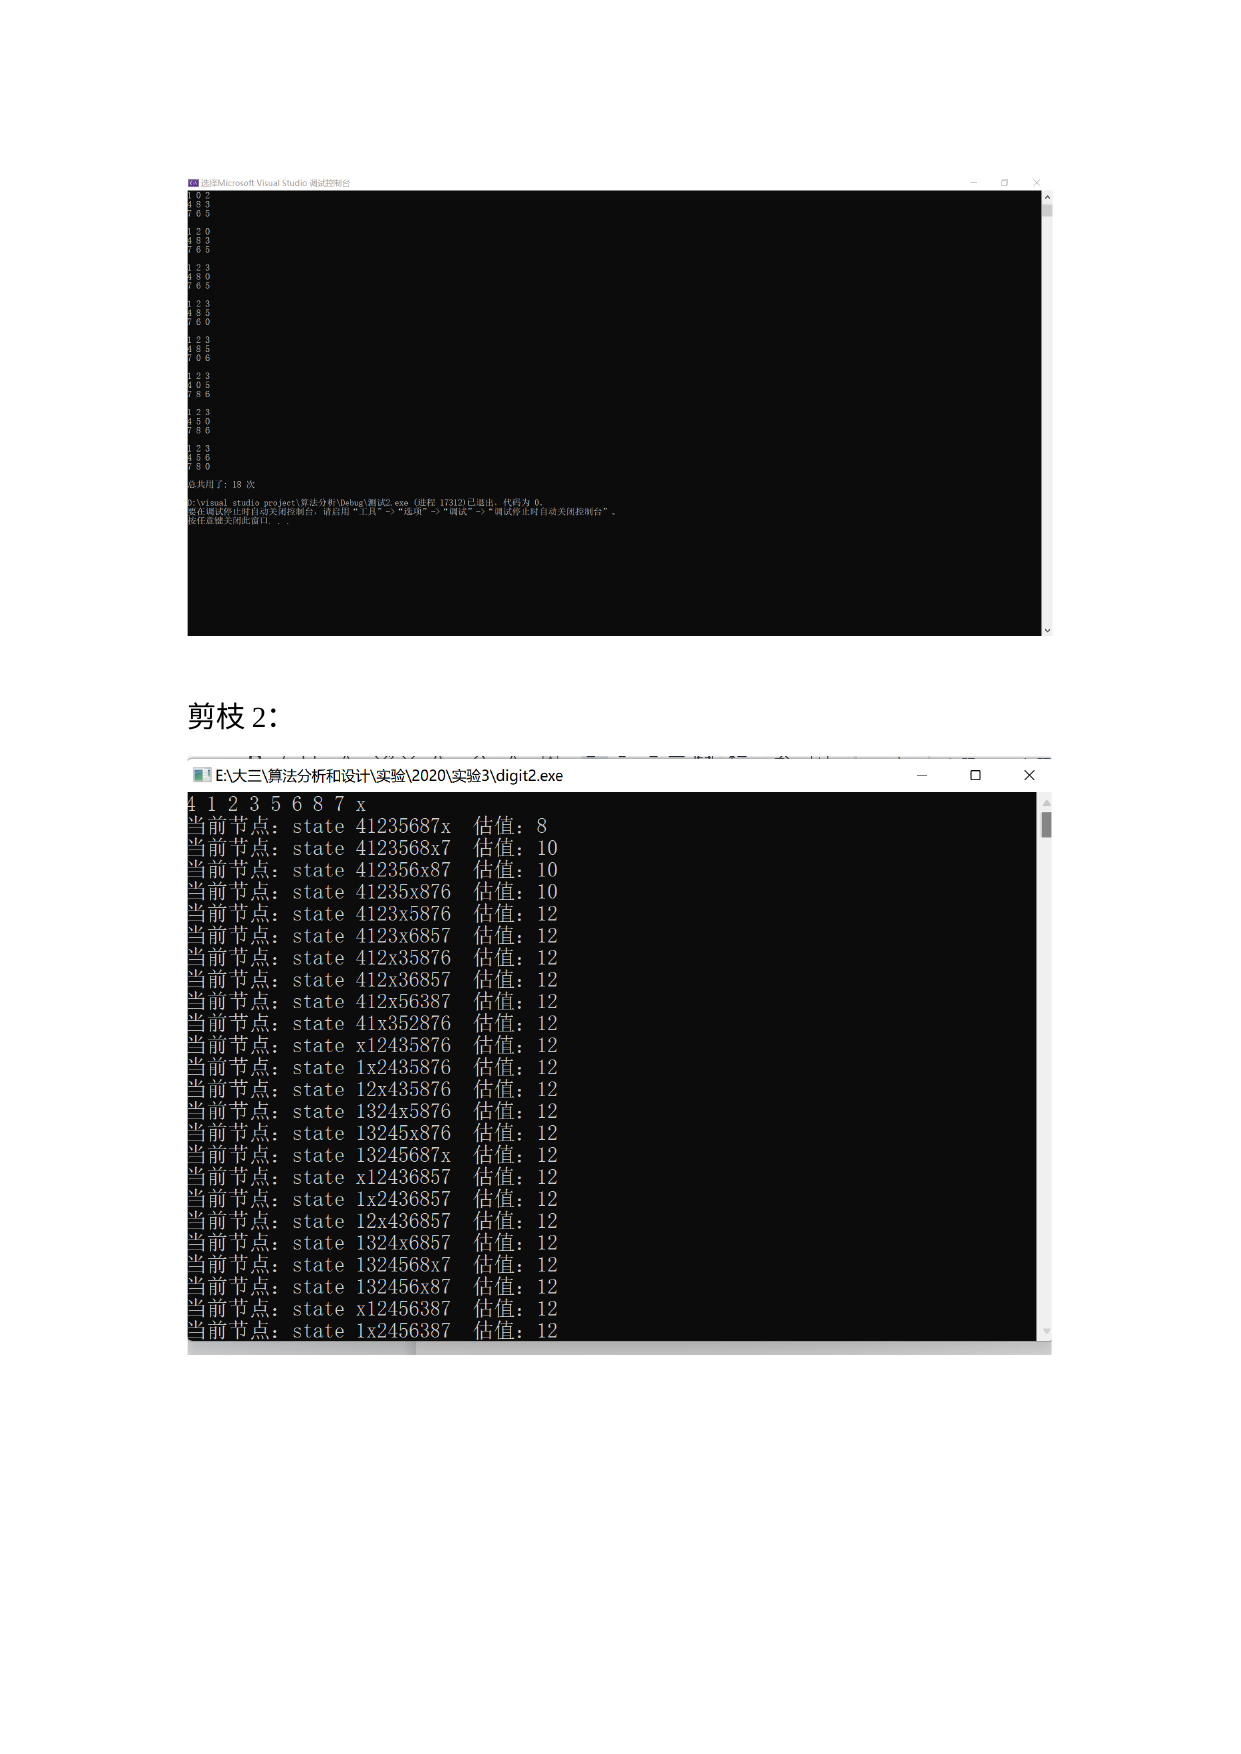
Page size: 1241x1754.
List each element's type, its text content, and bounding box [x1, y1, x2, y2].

text 剪枝2： [187, 682, 1053, 747]
picture [187, 756, 1052, 1355]
picture [187, 175, 1053, 636]
